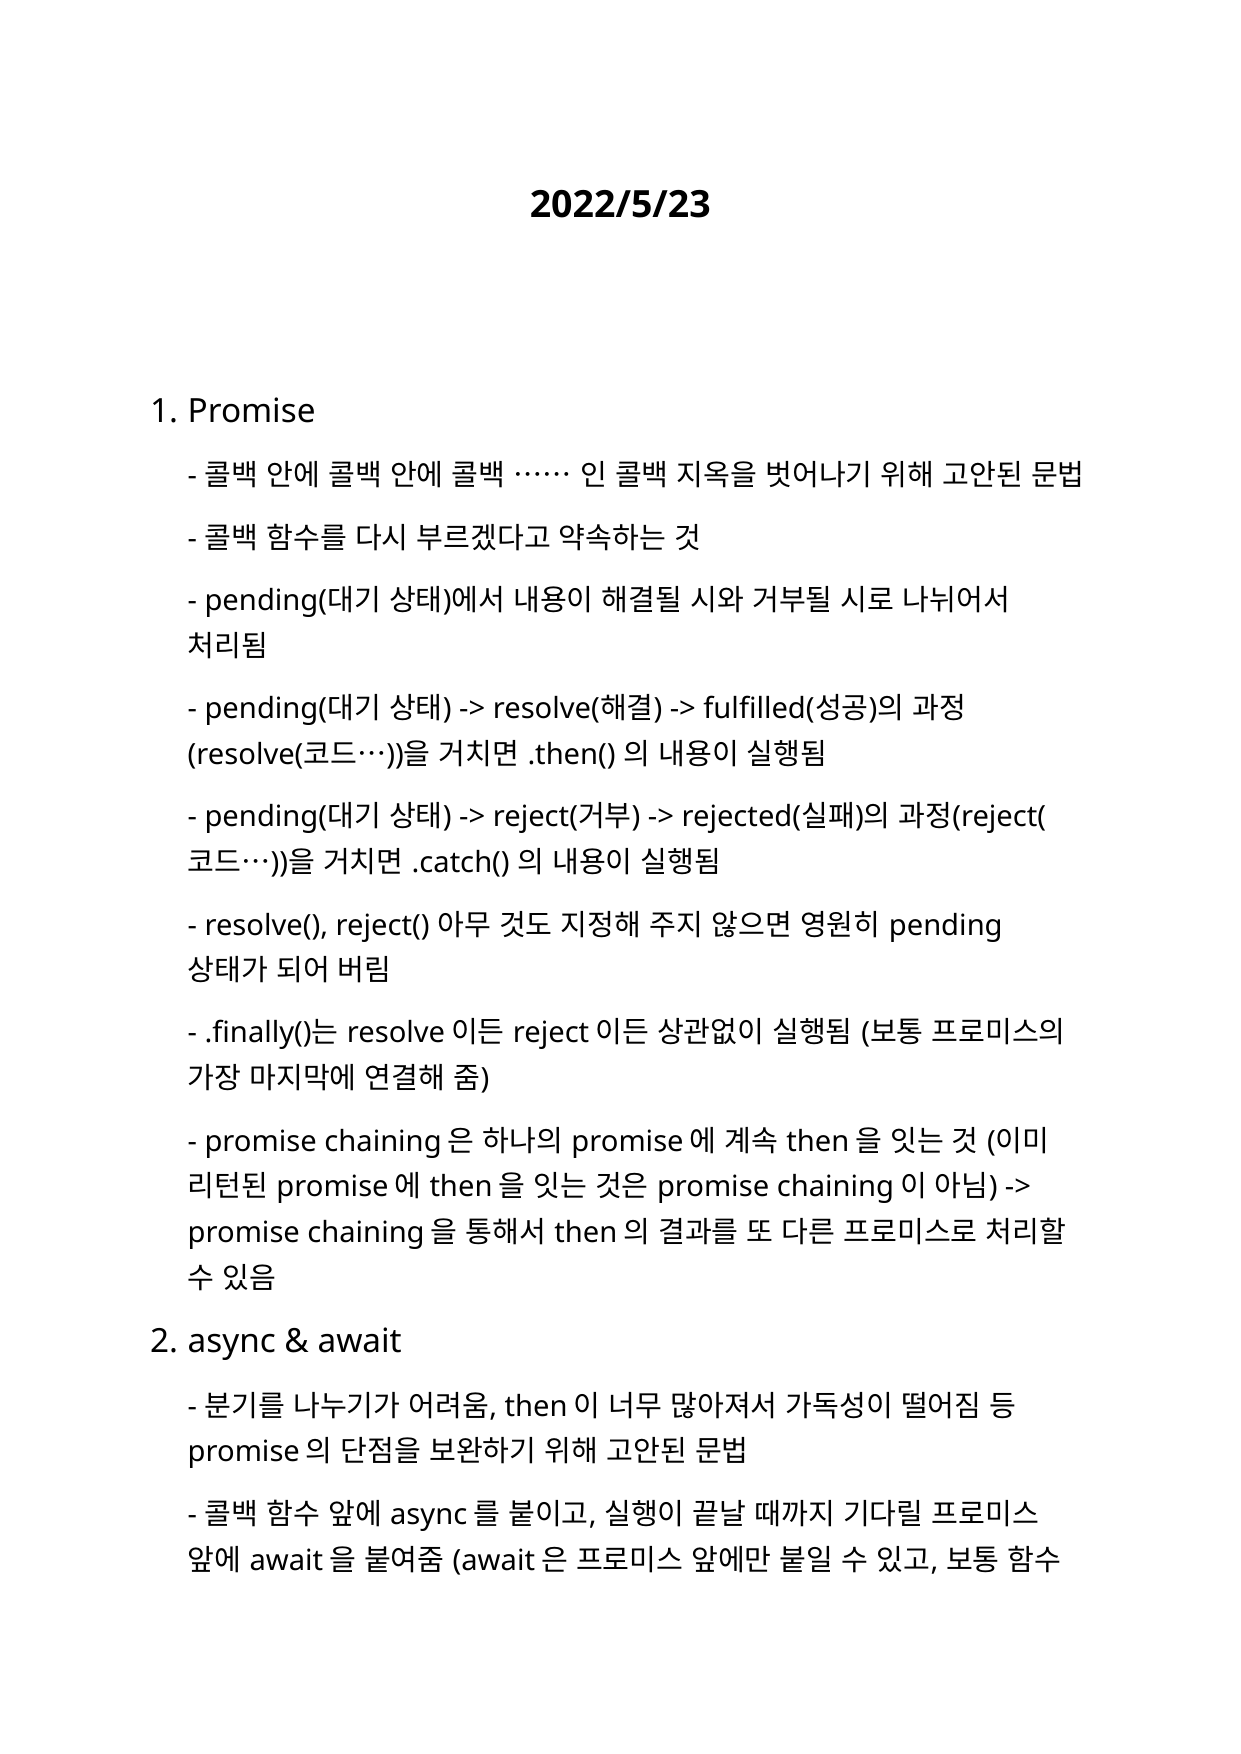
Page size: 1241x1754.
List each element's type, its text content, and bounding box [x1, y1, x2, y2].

list - pending(대기 상태)에서 내용이 해결될 시와 거부될 시로 나뉘어서 처리됨 [187, 577, 1090, 665]
list - 콜백 안에 콜백 안에 콜백 …… 인 콜백 지옥을 벗어나기 위해 고안된 문법 [187, 452, 1090, 494]
list - resolve(), reject() 아무 것도 지정해 주지 않으면 영원히 pending 상태가 되어 버림 [187, 901, 1090, 989]
list Promise [150, 386, 1090, 432]
list async & await [150, 1317, 1090, 1362]
text 2022/5/23 [150, 177, 1090, 228]
list - pending(대기 상태) -> resolve(해결) -> fulfilled(성공)의 과정(resolve(코드…))을 거치면 .then() 의 내용이 실행됨 [187, 685, 1090, 773]
list - 콜백 함수를 다시 부르겠다고 약속하는 것 [187, 514, 1090, 557]
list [187, 1490, 1090, 1578]
list - pending(대기 상태) -> reject(거부) -> rejected(실패)의 과정(reject(코드…))을 거치면 .catch() 의 내용이 실행됨 [187, 793, 1090, 881]
list - .finally()는 resolve이든 reject이든 상관없이 실행됨 (보통 프로미스의 가장 마지막에 연결해 줌) [187, 1009, 1090, 1097]
list - promise chaining은 하나의 promise에 계속 then을 잇는 것 (이미 리턴된 promise에 then을 잇는 것은 promise chaining이 아님) -> promise chaining을 통해서 then의 결과를 또 다른 프로미스로 처리할 수 있음 [187, 1117, 1090, 1297]
list - 분기를 나누기가 어려움, then이 너무 많아져서 가독성이 떨어짐 등 promise의 단점을 보완하기 위해 고안된 문법 [187, 1382, 1090, 1470]
